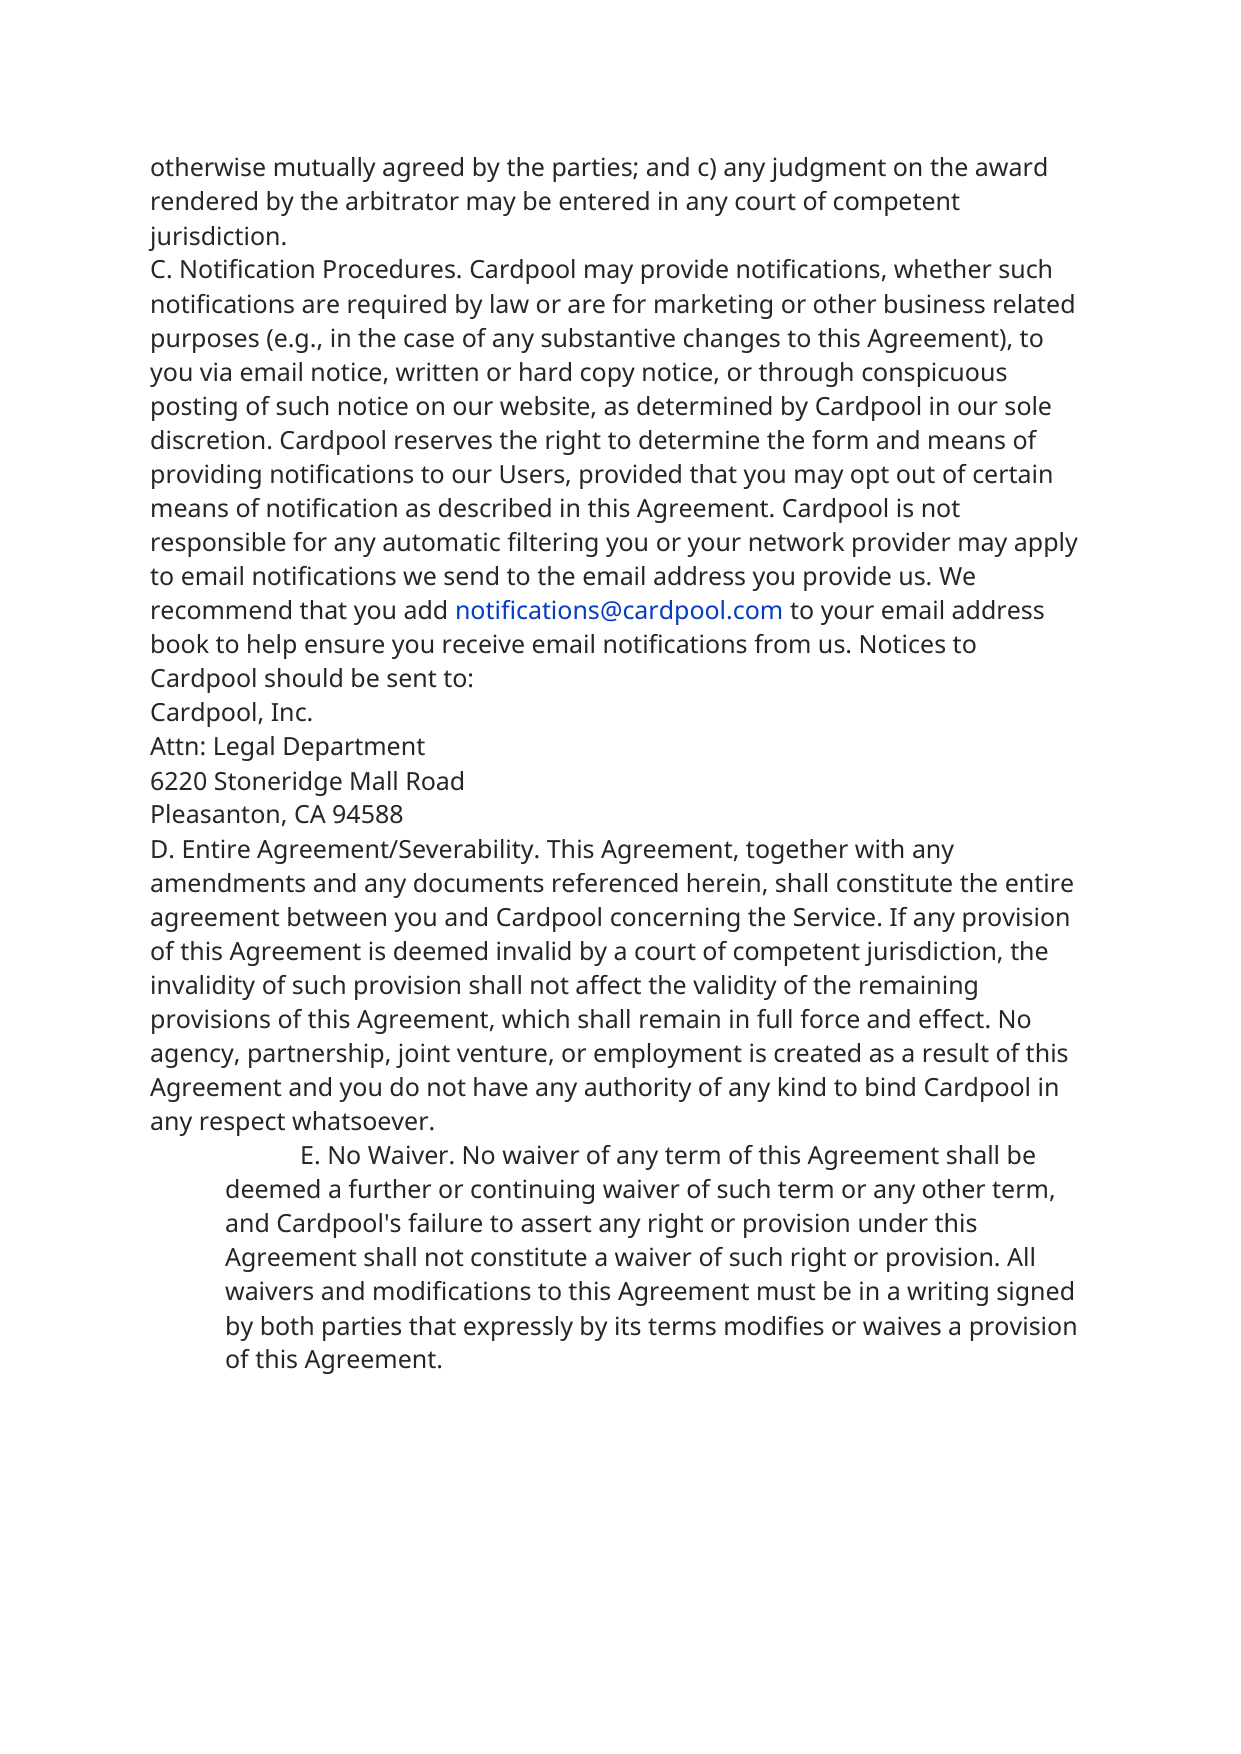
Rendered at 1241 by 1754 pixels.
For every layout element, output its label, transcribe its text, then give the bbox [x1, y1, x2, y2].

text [150, 150, 1090, 252]
text Pleasanton, CA 94588 [150, 797, 1090, 831]
text C. Notification Procedures. Cardpool may provide notifications, whether such notifications are required by law or are for marketing or other business related purposes (e.g., in the case of any substantive changes to this Agreement), to you via email notice, written or hard copy notice, or through conspicuous posting of such notice on our website, as determined by Cardpool in our sole discretion. Cardpool reserves the right to determine the form and means of providing notifications to our Users, provided that you may opt out of certain means of notification as described in this Agreement. Cardpool is not responsible for any automatic filtering you or your network provider may apply to email notifications we send to the email address you provide us. We recommend that you add notifications@cardpool.com to your email address book to help ensure you receive email notifications from us. Notices to Cardpool should be sent to: [150, 252, 1090, 695]
text Cardpool, Inc. [150, 695, 1090, 729]
text E. No Waiver. No waiver of any term of this Agreement shall be deemed a further or continuing waiver of such term or any other term, and Cardpool's failure to assert any right or provision under this Agreement shall not constitute a waiver of such right or provision. All waivers and modifications to this Agreement must be in a writing signed by both parties that expressly by its terms modifies or waives a provision of this Agreement. [225, 1138, 1090, 1376]
text 6220 Stoneridge Mall Road [150, 763, 1090, 797]
text Attn: Legal Department [150, 729, 1090, 763]
text D. Entire Agreement/Severability. This Agreement, together with any amendments and any documents referenced herein, shall constitute the entire agreement between you and Cardpool concerning the Service. If any provision of this Agreement is deemed invalid by a court of competent jurisdiction, the invalidity of such provision shall not affect the validity of the remaining provisions of this Agreement, which shall remain in full force and effect. No agency, partnership, joint venture, or employment is created as a result of this Agreement and you do not have any authority of any kind to bind Cardpool in any respect whatsoever. [150, 831, 1090, 1138]
